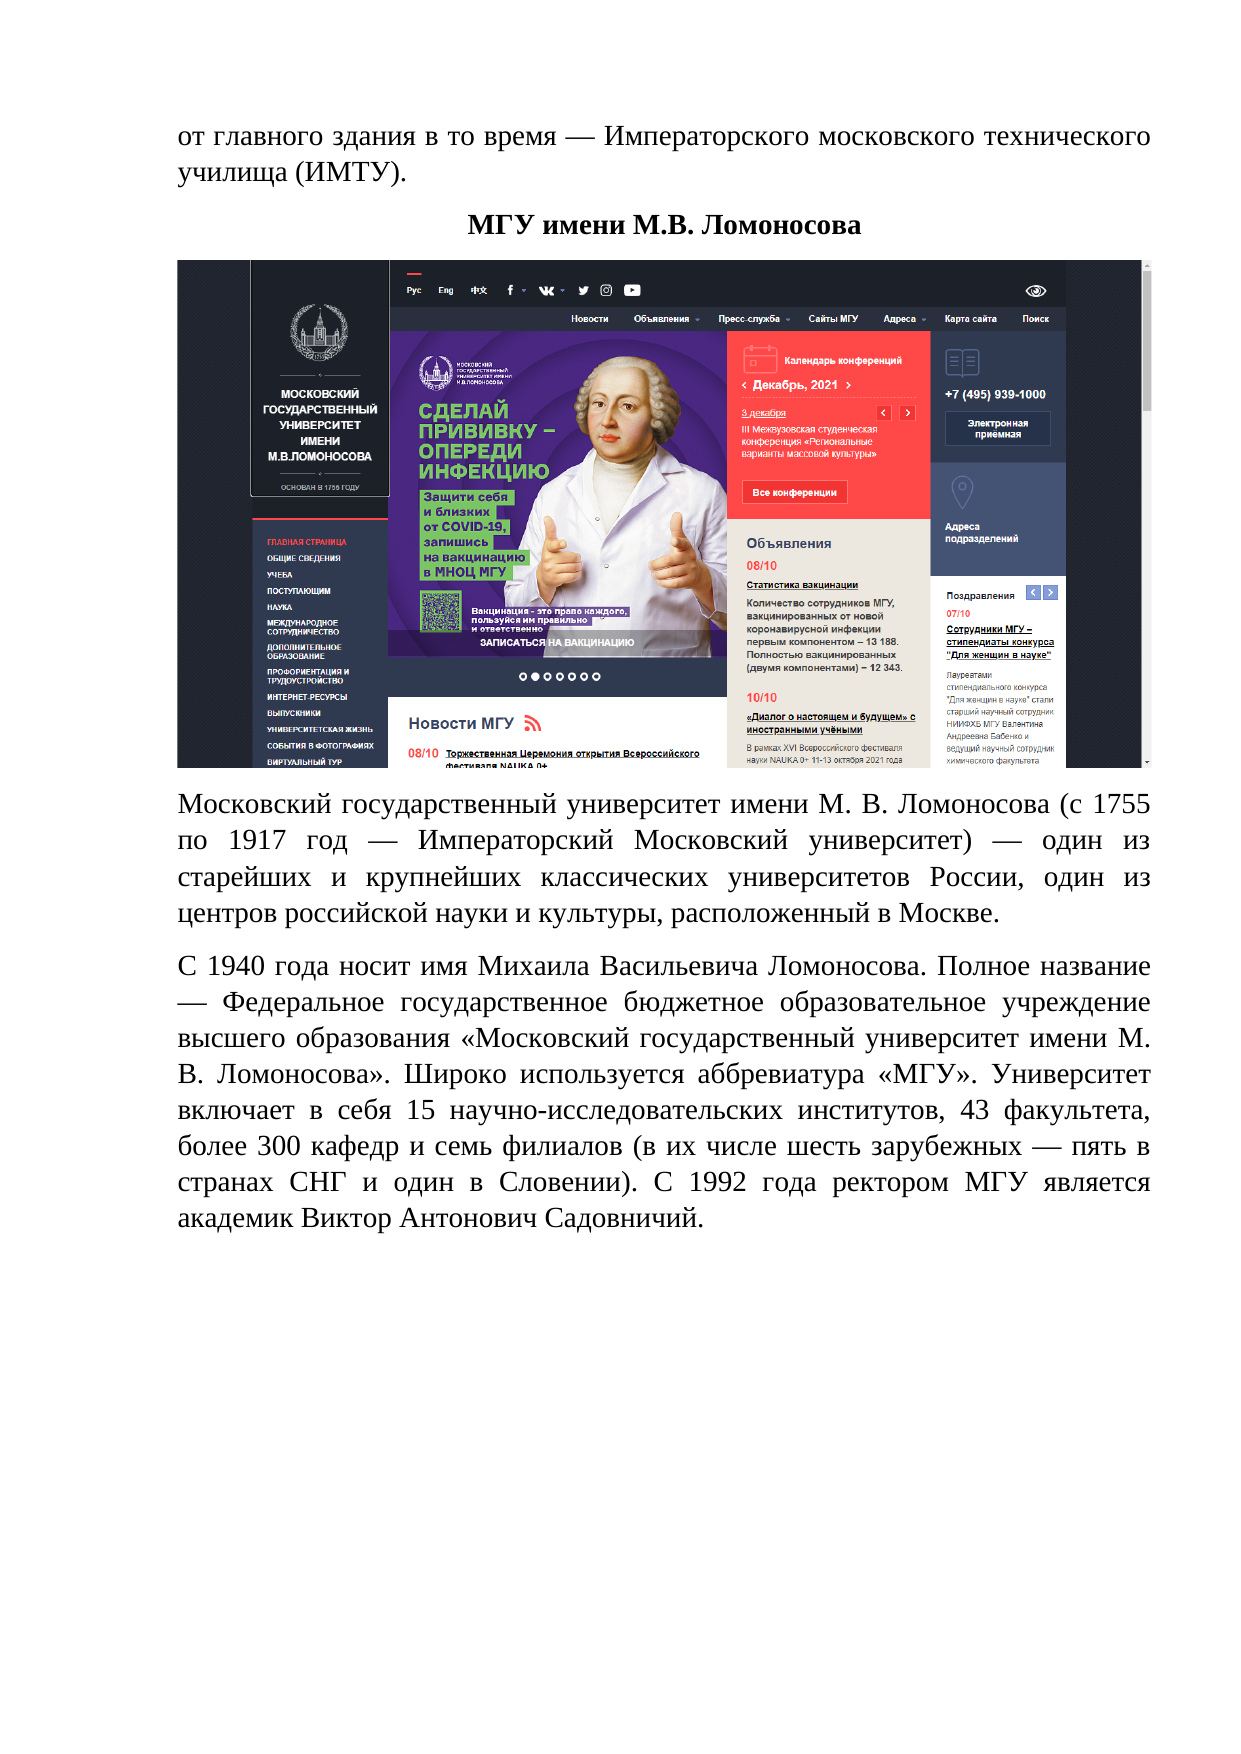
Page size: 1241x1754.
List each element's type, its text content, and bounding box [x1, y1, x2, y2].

picture [177, 260, 1152, 768]
text МГУ имени М.В. Ломоносова [177, 207, 1152, 241]
text C 1940 года носит имя Михаила Васильевича Ломоносова. Полное название — Федеральное государственное бюджетное образовательное учреждение высшего образования «Московский государственный университет имени М. В. Ломоносова». Широко используется аббревиатура «МГУ». Университет включает в себя 15 научно-исследовательских институтов, 43 факультета, более 300 кафедр и семь филиалов (в их числе шесть зарубежных — пять в странах СНГ и один в Словении). С 1992 года ректором МГУ является академик Виктор Антонович Садовничий. [177, 948, 1152, 1234]
text Московский государственный университет имени М. В. Ломоносова (с 1755 по 1917 год — Императорский Московский университет) — один из старейших и крупнейших классических университетов России, один из центров российской науки и культуры, расположенный в Москве. [177, 786, 1152, 928]
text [177, 118, 1152, 188]
